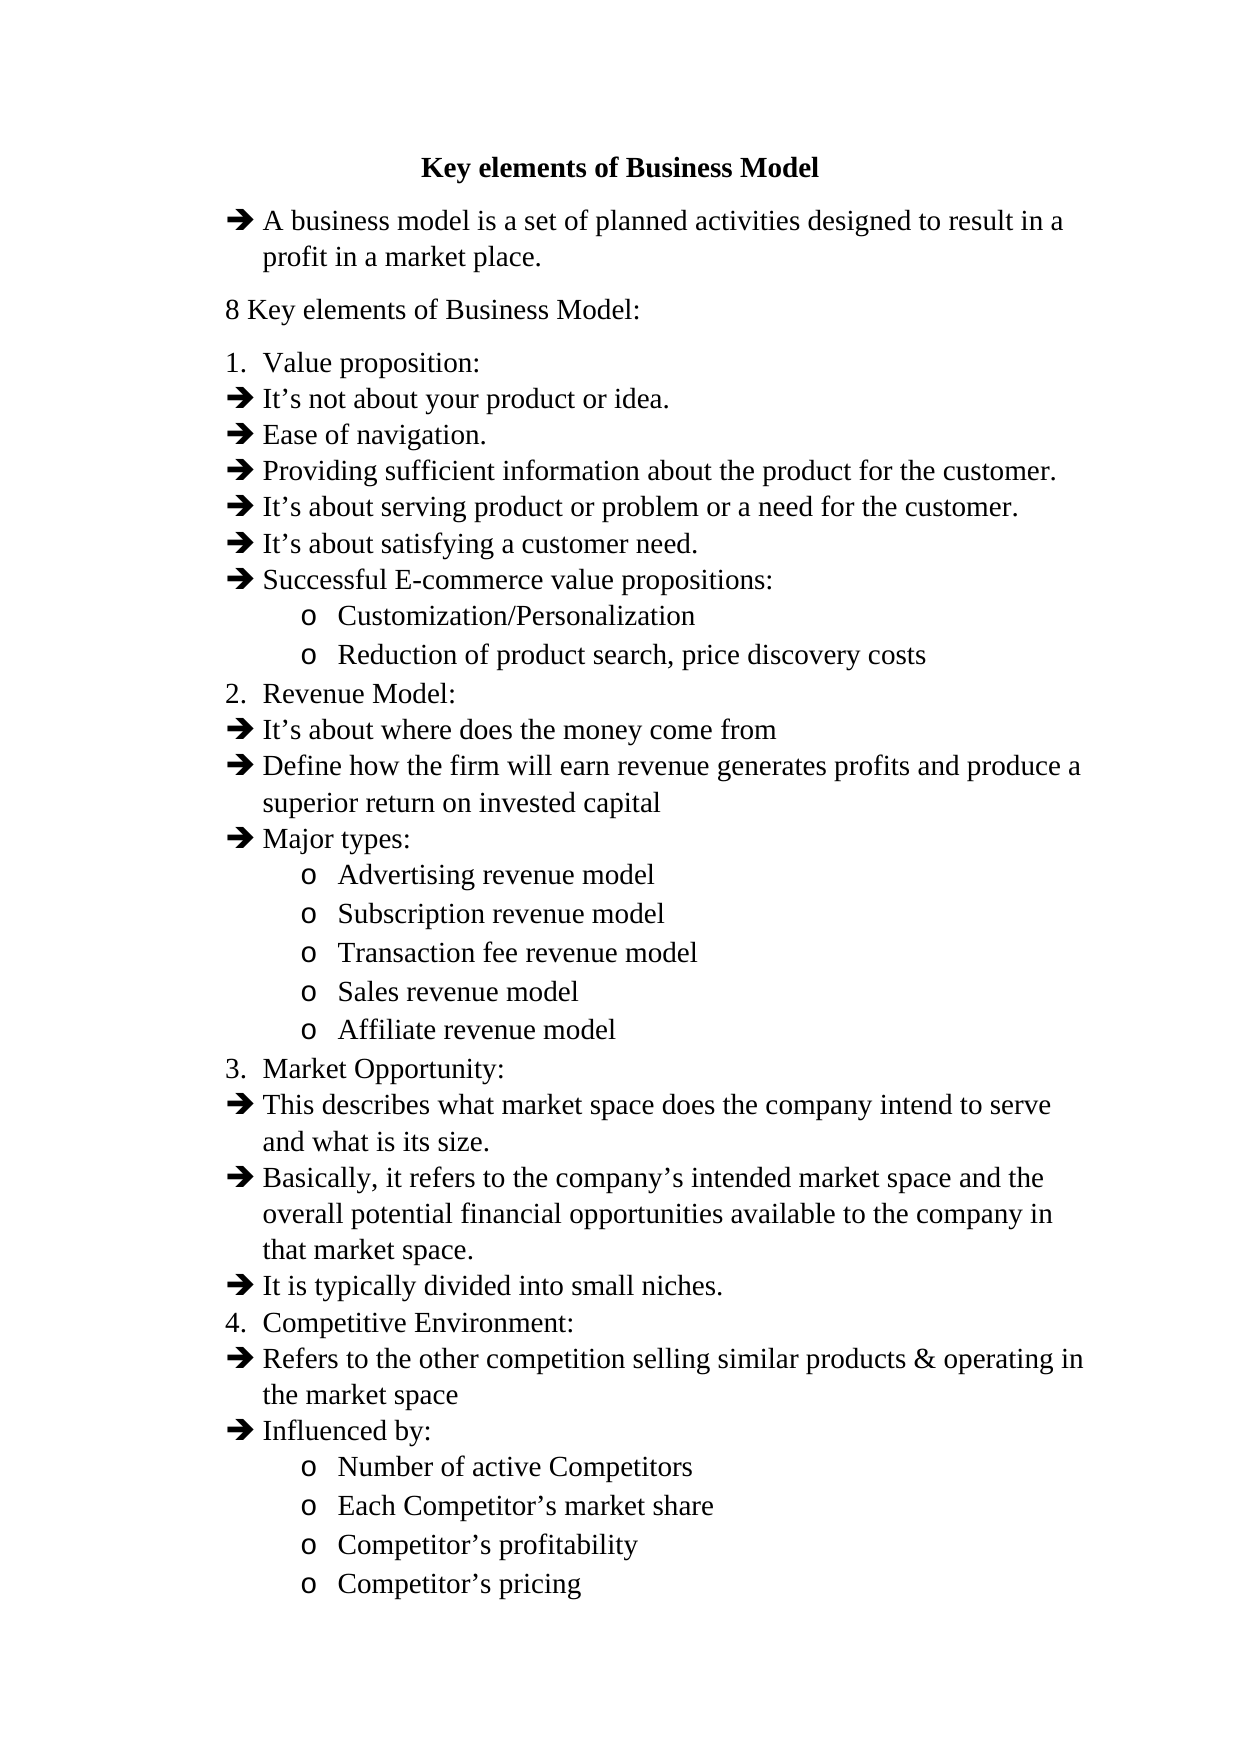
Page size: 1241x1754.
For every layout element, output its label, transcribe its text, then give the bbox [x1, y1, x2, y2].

list Revenue Model: [225, 676, 1090, 709]
list Sales revenue model [300, 974, 1090, 1010]
list Affiliate revenue model [300, 1012, 1090, 1048]
list Competitive Environment: [225, 1305, 1090, 1338]
list Refers to the other competition selling similar products & operating in the market space [225, 1341, 1090, 1411]
list Advertising revenue model [300, 857, 1090, 893]
list Providing sufficient information about the product for the customer. [225, 453, 1090, 487]
list Value proposition: [225, 345, 1090, 378]
list It is typically divided into small niches. [225, 1268, 1090, 1302]
list Basically, it refers to the company’s intended market space and the overall potential financial opportunities available to the company in that market space. [225, 1160, 1090, 1266]
list It’s about where does the money come from [225, 712, 1090, 746]
list A business model is a set of planned activities designed to result in a profit in a market place. [225, 203, 1090, 273]
list Transaction fee revenue model [300, 935, 1090, 971]
list Define how the firm will earn revenue generates profits and produce a superior return on invested capital [225, 748, 1090, 818]
list Customization/Personalization [300, 598, 1090, 634]
list Subscription revenue model [300, 896, 1090, 932]
list Market Opportunity: [225, 1051, 1090, 1085]
list Successful E-commerce value propositions: [225, 562, 1090, 596]
list Ease of navigation. [225, 417, 1090, 451]
list Number of active Competitors [300, 1449, 1090, 1486]
text 8 Key elements of Business Model: [225, 292, 1090, 325]
list It’s not about your product or idea. [225, 381, 1090, 414]
list This describes what market space does the company intend to serve and what is its size. [225, 1087, 1090, 1157]
list Competitor’s profitability [300, 1527, 1090, 1563]
list It’s about serving product or problem or a need for the customer. [225, 489, 1090, 523]
list Each Competitor’s market share [300, 1488, 1090, 1524]
list It’s about satisfying a customer need. [225, 526, 1090, 559]
list Reduction of product search, price discovery costs [300, 637, 1090, 673]
list Influenced by: [225, 1413, 1090, 1447]
list Competitor’s pricing [300, 1566, 1090, 1602]
list Major types: [225, 821, 1090, 854]
text Key elements of Business Model [150, 150, 1090, 183]
